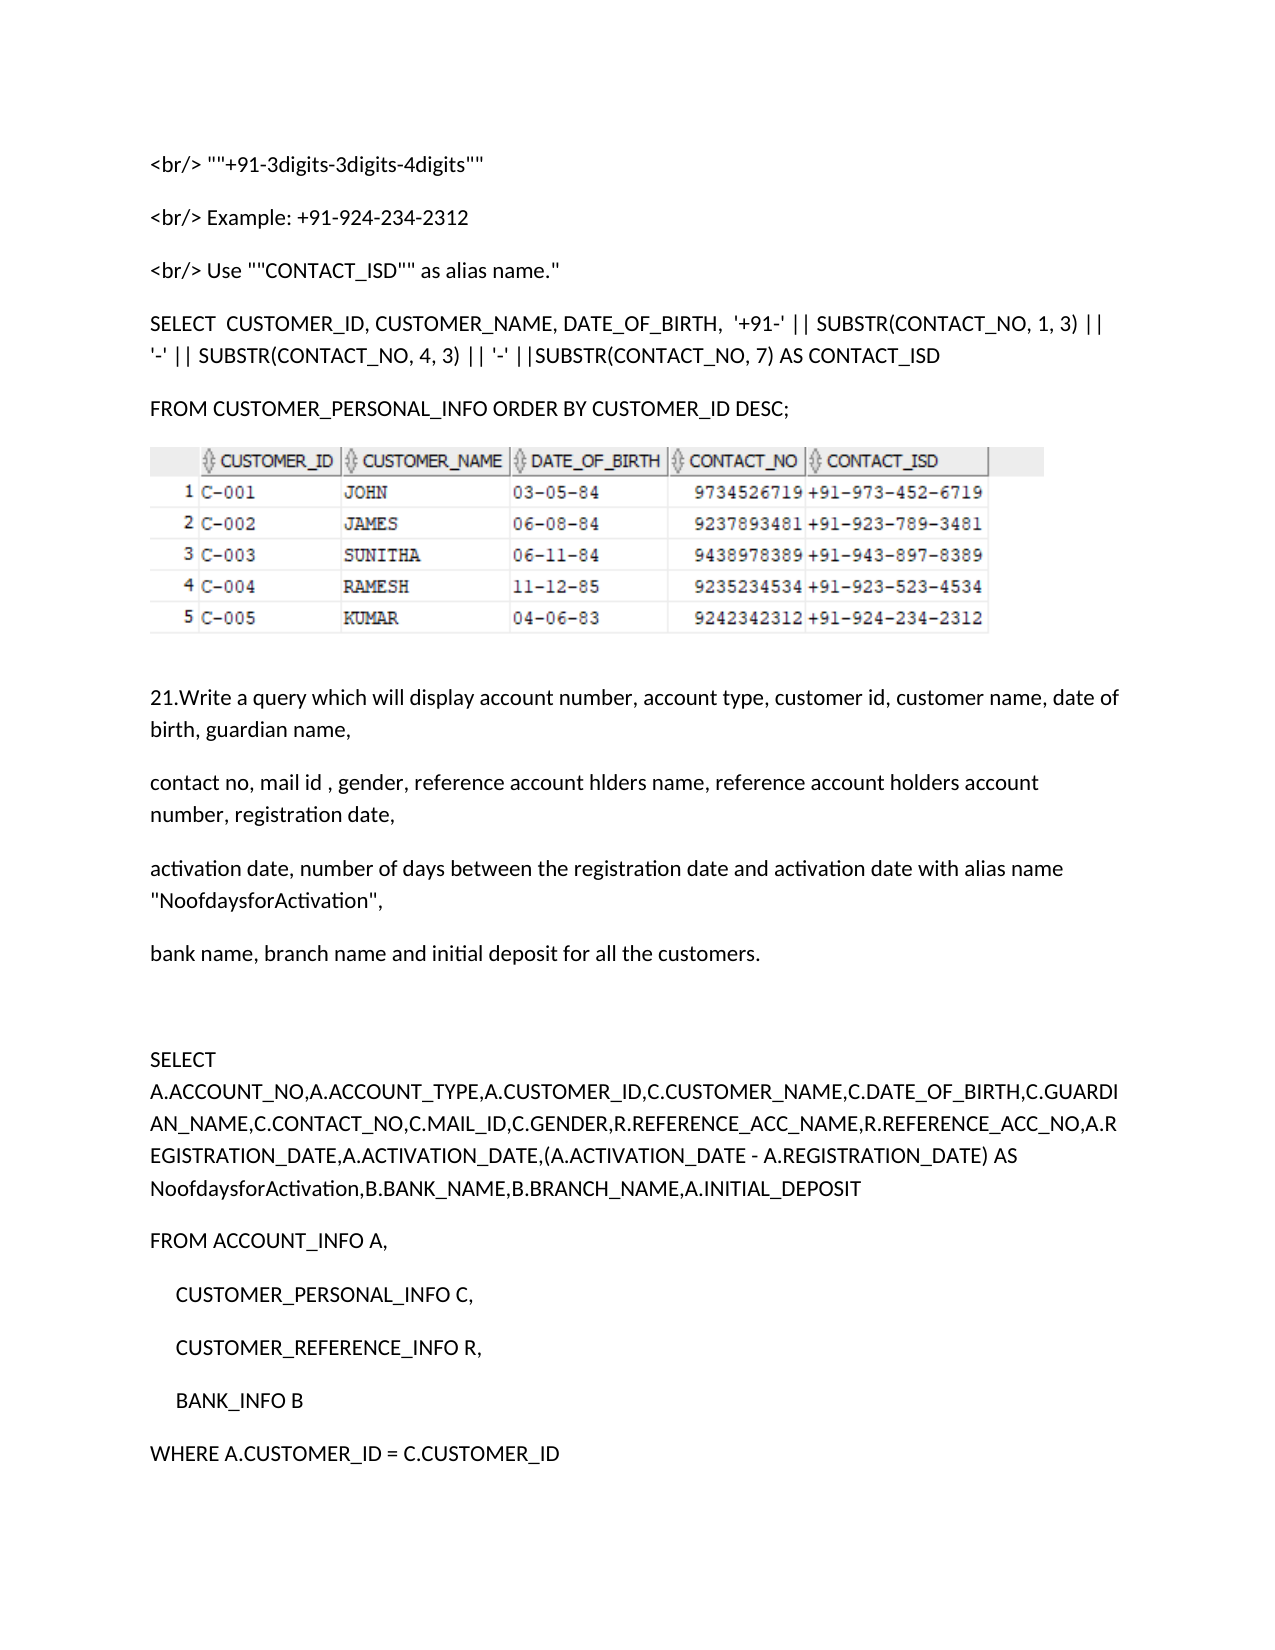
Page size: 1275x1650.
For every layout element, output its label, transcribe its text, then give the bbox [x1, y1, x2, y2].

text contact no, mail id , gender, reference account hlders name, reference account holders account number, registration date, [150, 768, 1125, 829]
text <br/> Use ""CONTACT_ISD"" as alias name." [150, 256, 1125, 284]
text CUSTOMER_REFERENCE_INFO R, [150, 1333, 1125, 1361]
text SELECT CUSTOMER_ID, CUSTOMER_NAME, DATE_OF_BIRTH, '+91-' || SUBSTR(CONTACT_NO, 1, 3) || '-' || SUBSTR(CONTACT_NO, 4, 3) || '-' ||SUBSTR(CONTACT_NO, 7) AS CONTACT_ISD [150, 309, 1125, 369]
text 21.Write a query which will display account number, account type, customer id, customer name, date of birth, guardian name, [150, 683, 1125, 743]
text FROM CUSTOMER_PERSONAL_INFO ORDER BY CUSTOMER_ID DESC; [150, 394, 1125, 422]
text BANK_INFO B [150, 1386, 1125, 1414]
text <br/> Example: +91-924-234-2312 [150, 203, 1125, 231]
picture [150, 447, 1044, 659]
text FROM ACCOUNT_INFO A, [150, 1227, 1125, 1255]
text <br/> ""+91-3digits-3digits-4digits"" [150, 150, 1125, 178]
text SELECT A.ACCOUNT_NO,A.ACCOUNT_TYPE,A.CUSTOMER_ID,C.CUSTOMER_NAME,C.DATE_OF_BIRTH,C.GUARDIAN_NAME,C.CONTACT_NO,C.MAIL_ID,C.GENDER,R.REFERENCE_ACC_NAME,R.REFERENCE_ACC_NO,A.REGISTRATION_DATE,A.ACTIVATION_DATE,(A.ACTIVATION_DATE - A.REGISTRATION_DATE) AS NoofdaysforActivation,B.BANK_NAME,B.BRANCH_NAME,A.INITIAL_DEPOSIT [150, 1045, 1125, 1202]
text bank name, branch name and initial deposit for all the customers. [150, 939, 1125, 967]
text CUSTOMER_PERSONAL_INFO C, [150, 1280, 1125, 1308]
text WHERE A.CUSTOMER_ID = C.CUSTOMER_ID [150, 1439, 1125, 1467]
text activation date, number of days between the registration date and activation date with alias name "NoofdaysforActivation", [150, 854, 1125, 914]
